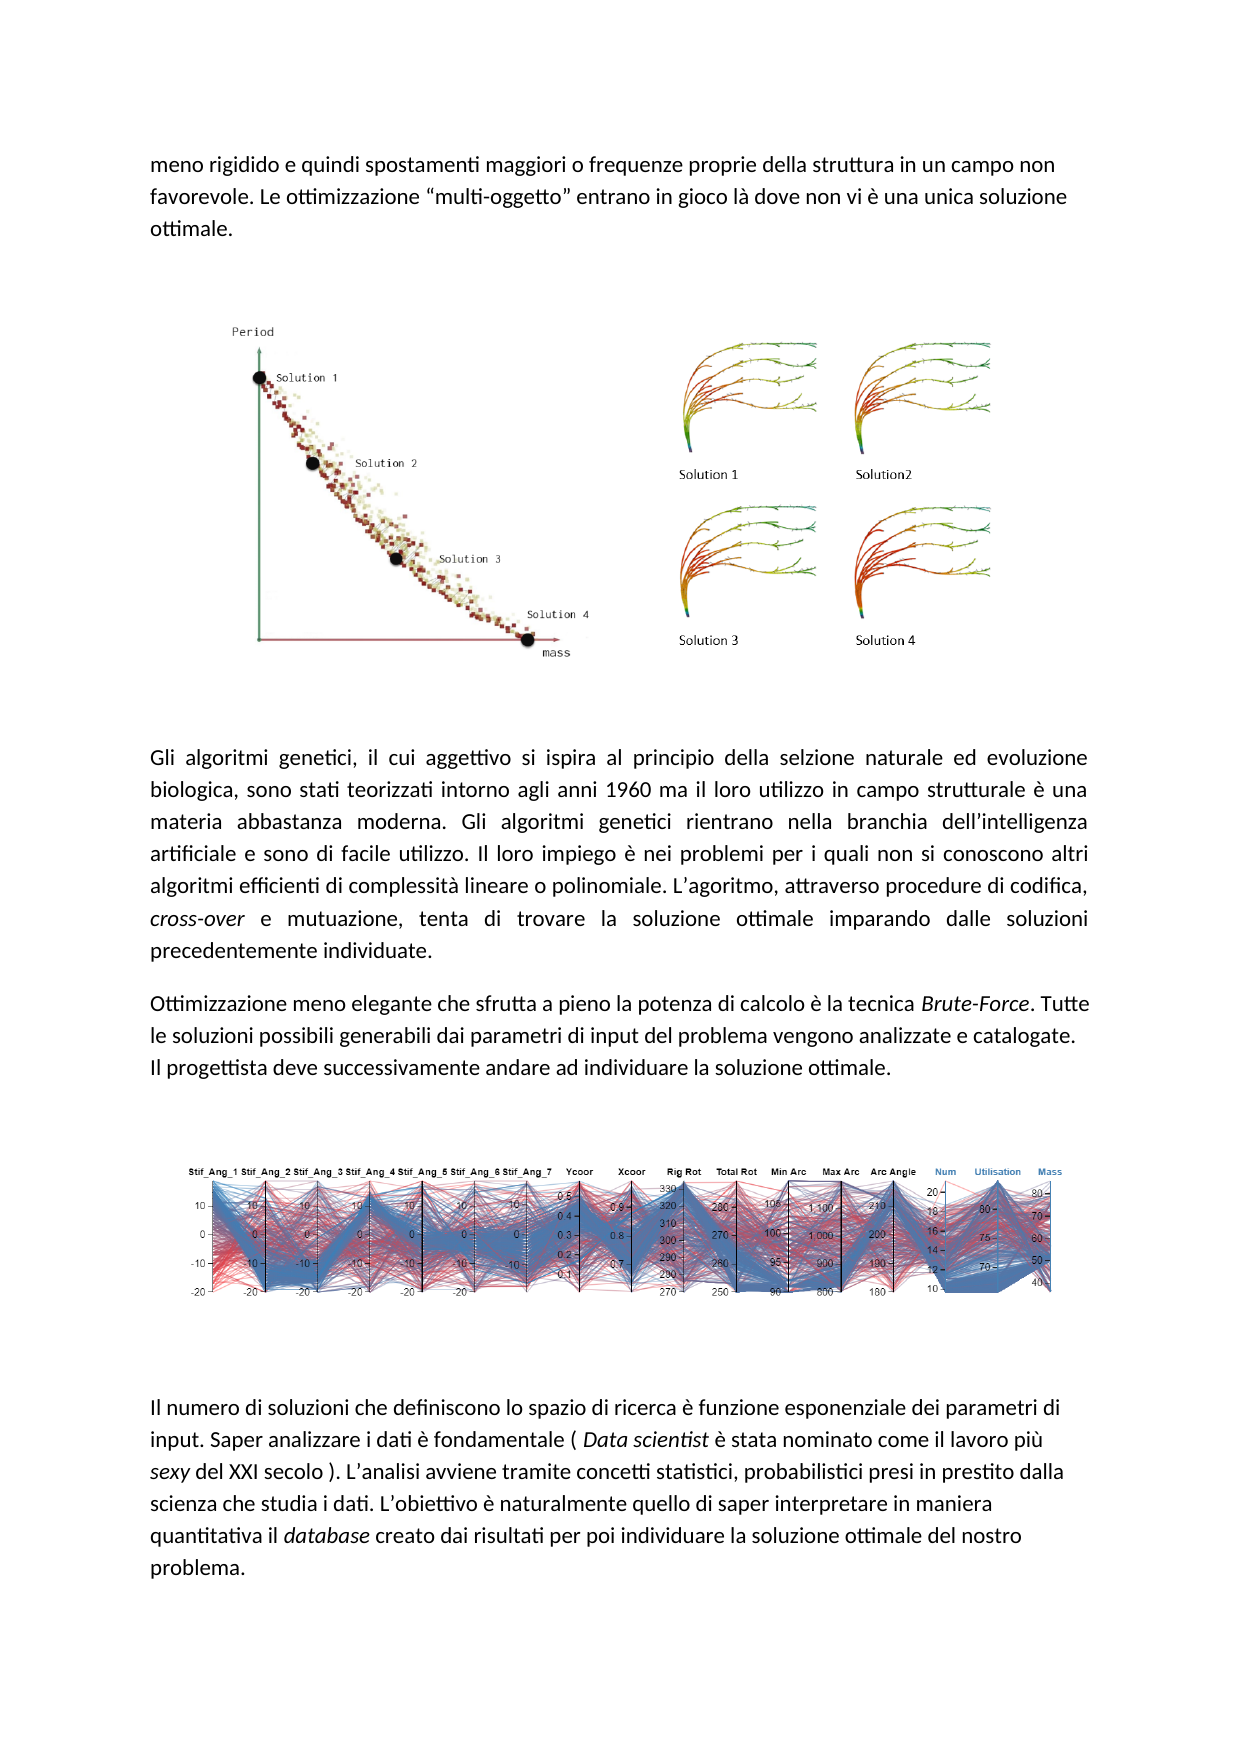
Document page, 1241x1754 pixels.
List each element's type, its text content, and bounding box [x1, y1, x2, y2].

text Ottimizzazione meno elegante che sfrutta a pieno la potenza di calcolo è la tecnica Brute-Force. Tutte le soluzioni possibili generabili dai parametri di input del problema vengono analizzate e catalogate. Il progettista deve successivamente andare ad individuare la soluzione ottimale. [150, 989, 1090, 1081]
text Gli algoritmi genetici, il cui aggettivo si ispira al principio della selzione naturale ed evoluzione biologica, sono stati teorizzati intorno agli anni 1960 ma il loro utilizzo in campo strutturale è una materia abbastanza moderna. Gli algoritmi genetici rientrano nella branchia dell’intelligenza artificiale e sono di facile utilizzo. Il loro impiego è nei problemi per i quali non si conoscono altri algoritmi efficienti di complessità lineare o polinomiale. L’agoritmo, attraverso procedure di codifica, cross-over e mutuazione, tenta di trovare la soluzione ottimale imparando dalle soluzioni precedentemente individuate. [150, 743, 1090, 964]
picture [666, 322, 1016, 665]
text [150, 150, 1090, 242]
text Il numero di soluzioni che definiscono lo spazio di ricerca è funzione esponenziale dei parametri di input. Saper analizzare i dati è fondamentale ( Data scientist è stata nominato come il lavoro più sexy del XXI secolo ). L’analisi avviene tramite concetti statistici, probabilistici presi in prestito dalla scienza che studia i dati. L’obiettivo è naturalmente quello di saper interpretare in maniera quantitativa il database creato dai risultati per poi individuare la soluzione ottimale del nostro problema. [150, 1393, 1090, 1582]
picture [223, 320, 600, 665]
picture [150, 1159, 1091, 1315]
